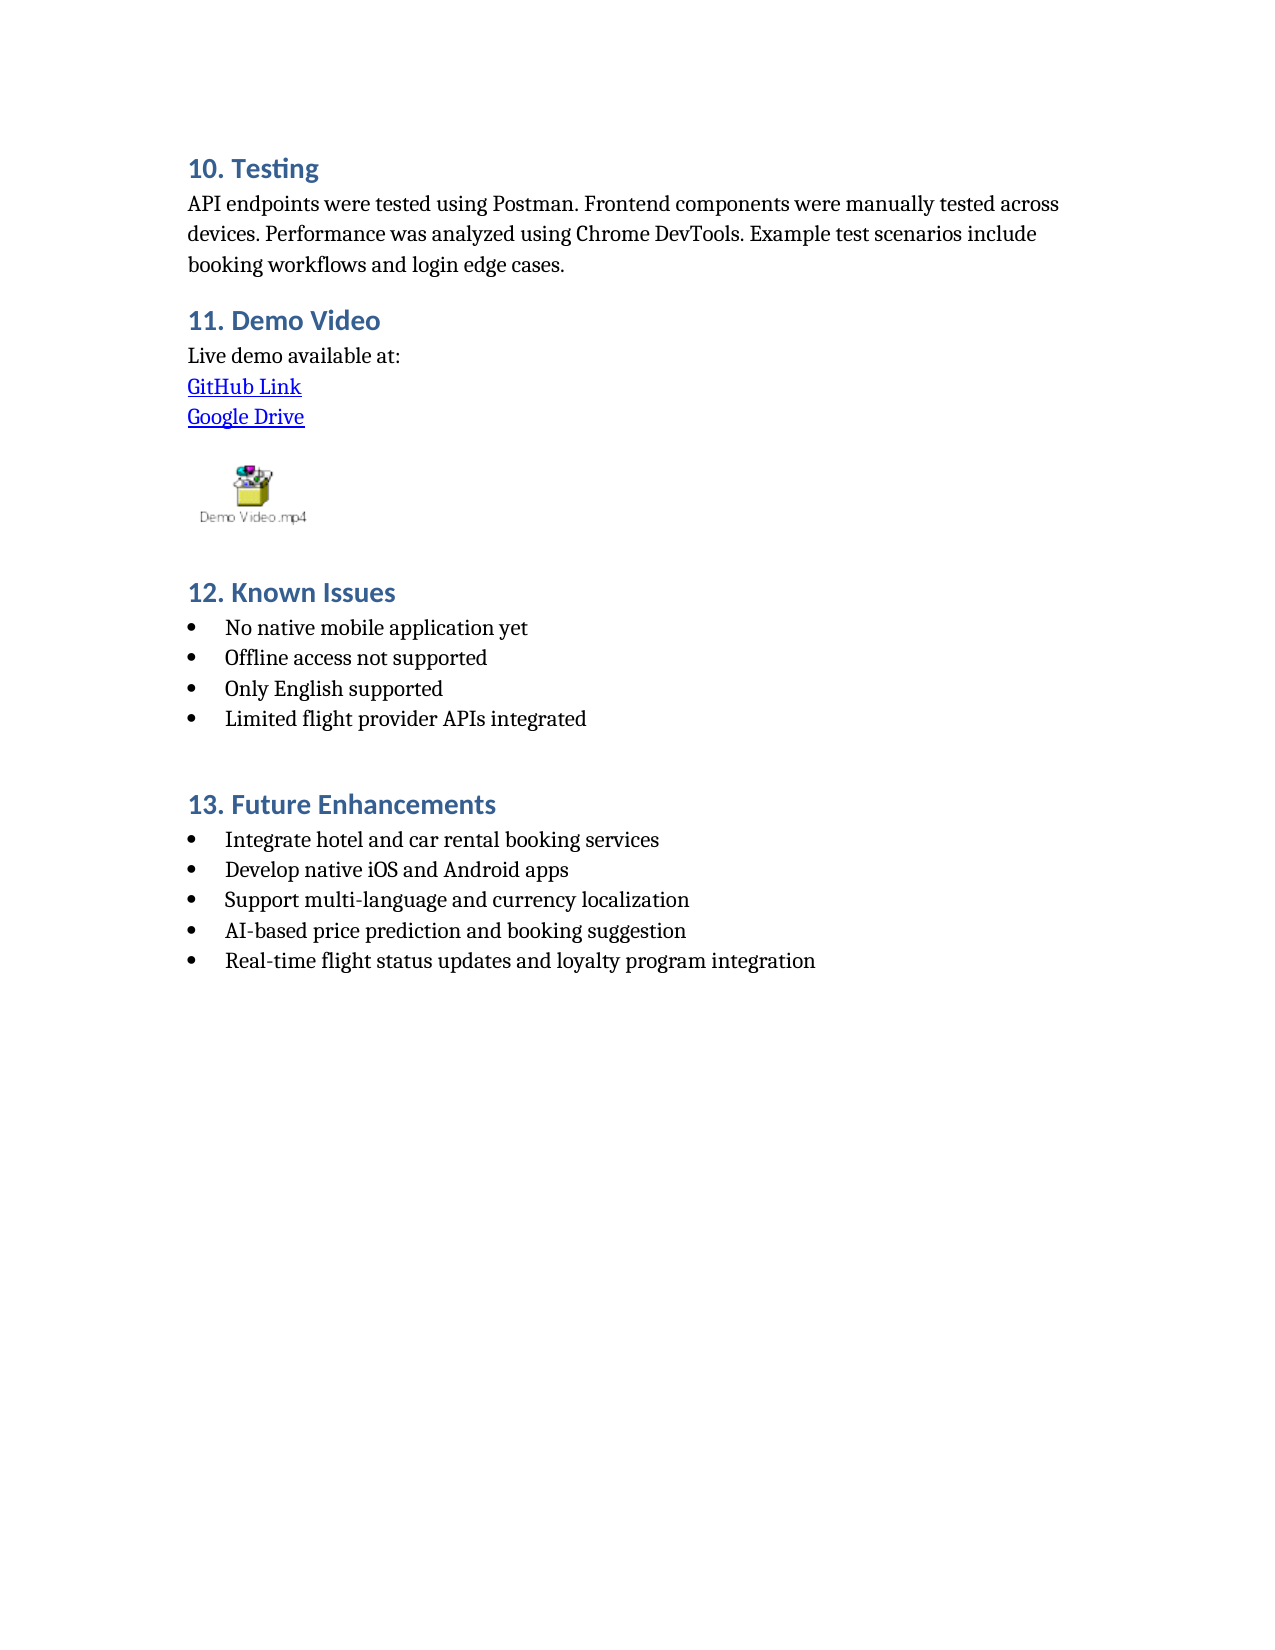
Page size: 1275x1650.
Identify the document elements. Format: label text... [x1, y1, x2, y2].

subtitle 11. Demo Video [187, 302, 1087, 338]
list AI-based price prediction and booking suggestion [187, 917, 1087, 944]
list Only English supported [187, 675, 1087, 702]
subtitle 10. Testing [187, 150, 1087, 186]
list Offline access not supported [187, 645, 1087, 672]
subtitle 12. Known Issues [187, 574, 1087, 610]
text API endpoints were tested using Postman. Frontend components were manually tested across devices. Performance was analyzed using Chrome DevTools. Example test scenarios include booking workflows and login edge cases. [187, 191, 1087, 278]
text Live demo available at: GitHub Link Google Drive [187, 343, 1087, 549]
list Limited flight provider APIs integrated [187, 706, 1087, 732]
subtitle 13. Future Enhancements [187, 786, 1087, 821]
list Integrate hotel and car rental booking services [187, 827, 1087, 853]
list No native mobile application yet [187, 615, 1087, 641]
list Develop native iOS and Android apps [187, 857, 1087, 883]
list Support multi-language and currency localization [187, 887, 1087, 913]
list Real-time flight status updates and loyalty program integration [187, 948, 1087, 974]
